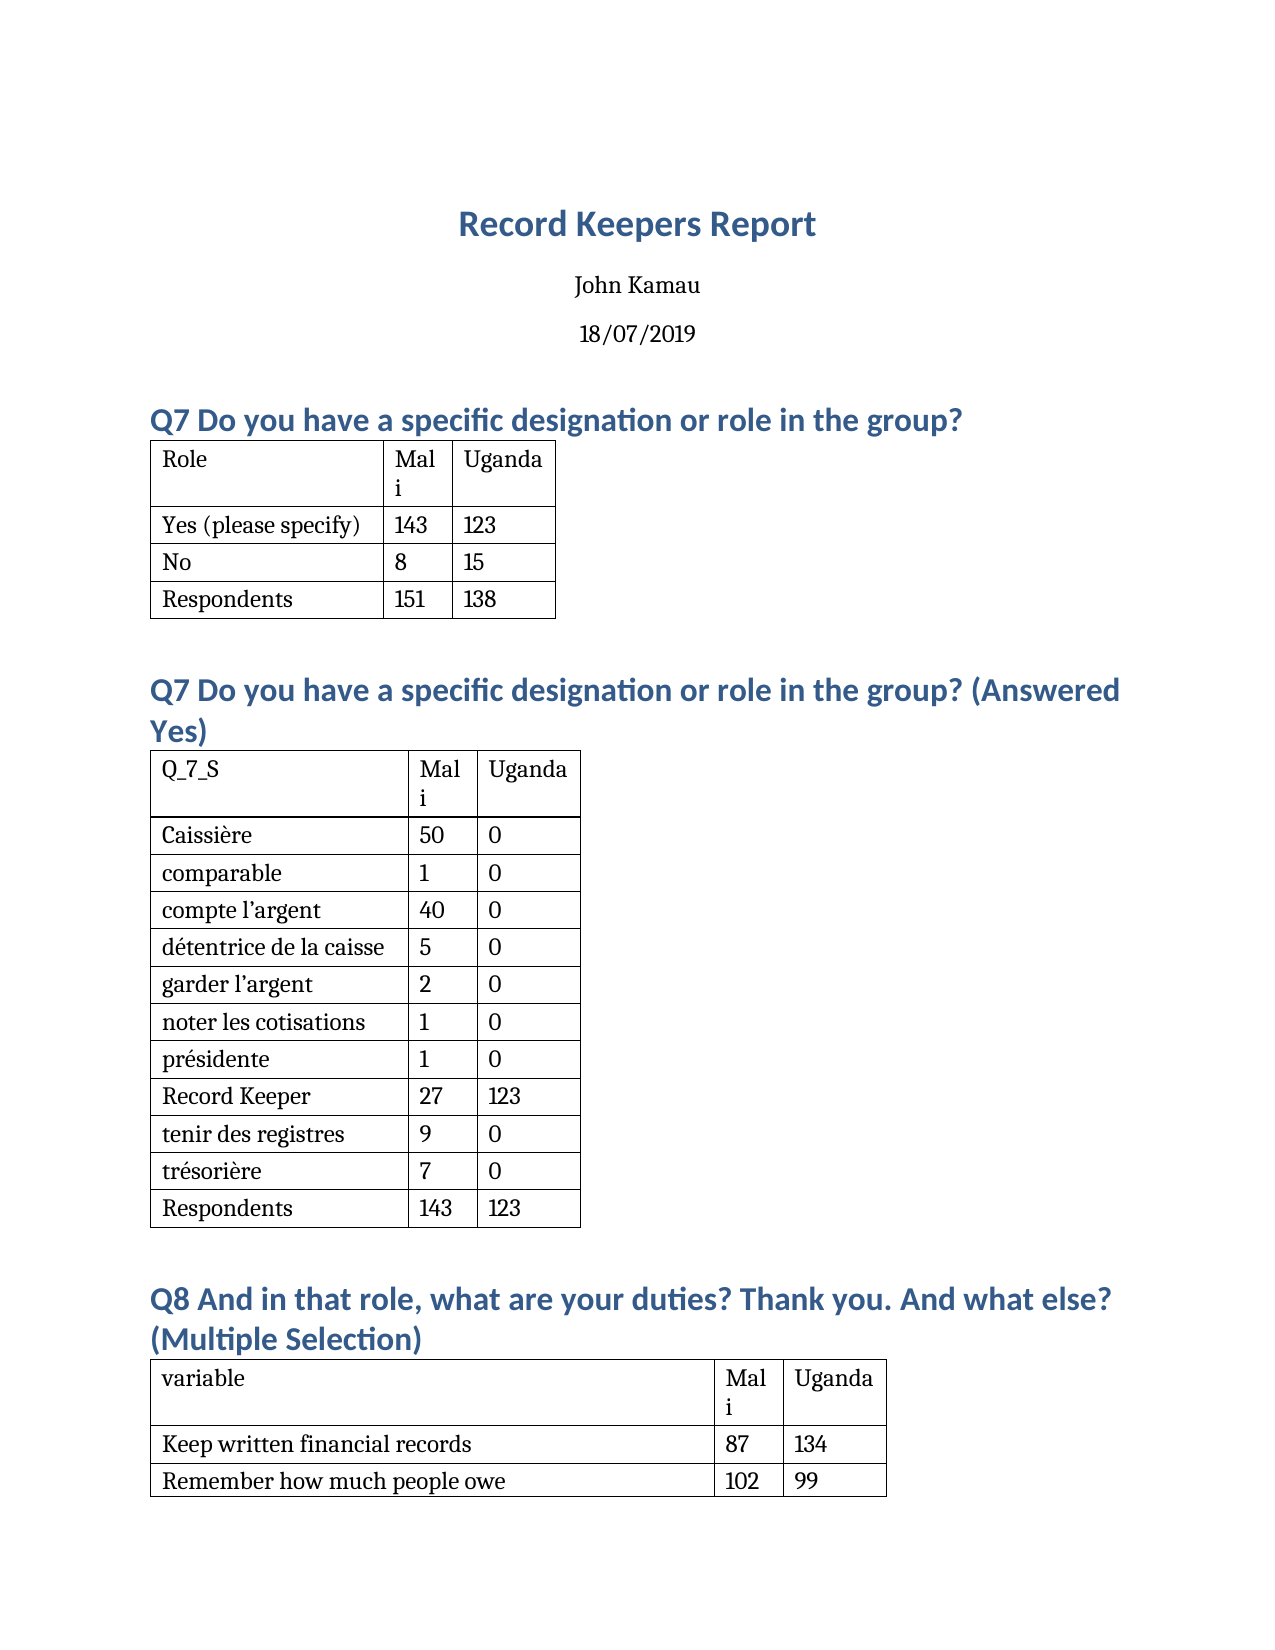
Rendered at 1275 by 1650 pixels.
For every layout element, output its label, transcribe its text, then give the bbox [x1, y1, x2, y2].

table_header Uganda [478, 751, 580, 816]
table_cell Respondents [151, 582, 383, 618]
table_cell 0 [478, 818, 580, 854]
table_cell 40 [409, 892, 477, 928]
table_header Mali [409, 751, 477, 816]
subtitle Q7 Do you have a specific designation or role in the group? [150, 399, 1125, 440]
table_header variable [151, 1360, 714, 1425]
table_cell Yes (please specify) [151, 507, 383, 543]
table_cell 0 [478, 1004, 580, 1040]
text 18/07/2019 [150, 320, 1125, 349]
table_cell 151 [384, 582, 452, 618]
table_header Uganda [784, 1360, 886, 1425]
table_cell présidente [151, 1041, 408, 1077]
table_cell 7 [409, 1153, 477, 1189]
table_cell 1 [409, 1004, 477, 1040]
table_header Q_7_S [151, 751, 408, 816]
table_header Uganda [453, 441, 555, 506]
table_cell 0 [478, 855, 580, 891]
table_cell 1 [409, 855, 477, 891]
table_cell 15 [453, 544, 555, 581]
table_cell 1 [409, 1041, 477, 1077]
table_cell 0 [478, 1041, 580, 1077]
table_cell 8 [384, 544, 452, 581]
table_cell 123 [478, 1079, 580, 1115]
table_cell Record Keeper [151, 1079, 408, 1115]
table_cell Respondents [151, 1190, 408, 1227]
table_cell 87 [715, 1426, 783, 1462]
table_cell Caissière [151, 818, 408, 854]
table_cell 99 [784, 1464, 886, 1496]
table_cell 0 [478, 929, 580, 966]
table_header Mali [384, 441, 452, 506]
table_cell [151, 1464, 714, 1496]
text John Kamau [150, 271, 1125, 299]
table_cell garder l’argent [151, 967, 408, 1003]
table_cell 102 [715, 1464, 783, 1496]
table_cell 123 [478, 1190, 580, 1227]
table_cell 5 [409, 929, 477, 966]
subtitle Q8 And in that role, what are your duties? Thank you. And what else? (Multiple Selection) [150, 1278, 1125, 1359]
table_cell 123 [453, 507, 555, 543]
table_cell trésorière [151, 1153, 408, 1189]
table_cell détentrice de la caisse [151, 929, 408, 966]
table_cell noter les cotisations [151, 1004, 408, 1040]
table_cell 143 [384, 507, 452, 543]
table_cell compte l’argent [151, 892, 408, 928]
table_cell 0 [478, 967, 580, 1003]
subtitle Q7 Do you have a specific designation or role in the group? (Answered Yes) [150, 669, 1125, 750]
table_cell No [151, 544, 383, 581]
table_header Role [151, 441, 383, 506]
table_cell 27 [409, 1079, 477, 1115]
table_cell 0 [478, 892, 580, 928]
table_cell comparable [151, 855, 408, 891]
table_cell 50 [409, 818, 477, 854]
table_cell 134 [784, 1426, 886, 1462]
table_cell 0 [478, 1116, 580, 1152]
table_cell 0 [478, 1153, 580, 1189]
title Record Keepers Report [150, 200, 1125, 246]
table_header Mali [715, 1360, 783, 1425]
table_cell Keep written financial records [151, 1426, 714, 1462]
table_cell 143 [409, 1190, 477, 1227]
table_cell 9 [409, 1116, 477, 1152]
table_cell 138 [453, 582, 555, 618]
table_cell 2 [409, 967, 477, 1003]
table_cell tenir des registres [151, 1116, 408, 1152]
